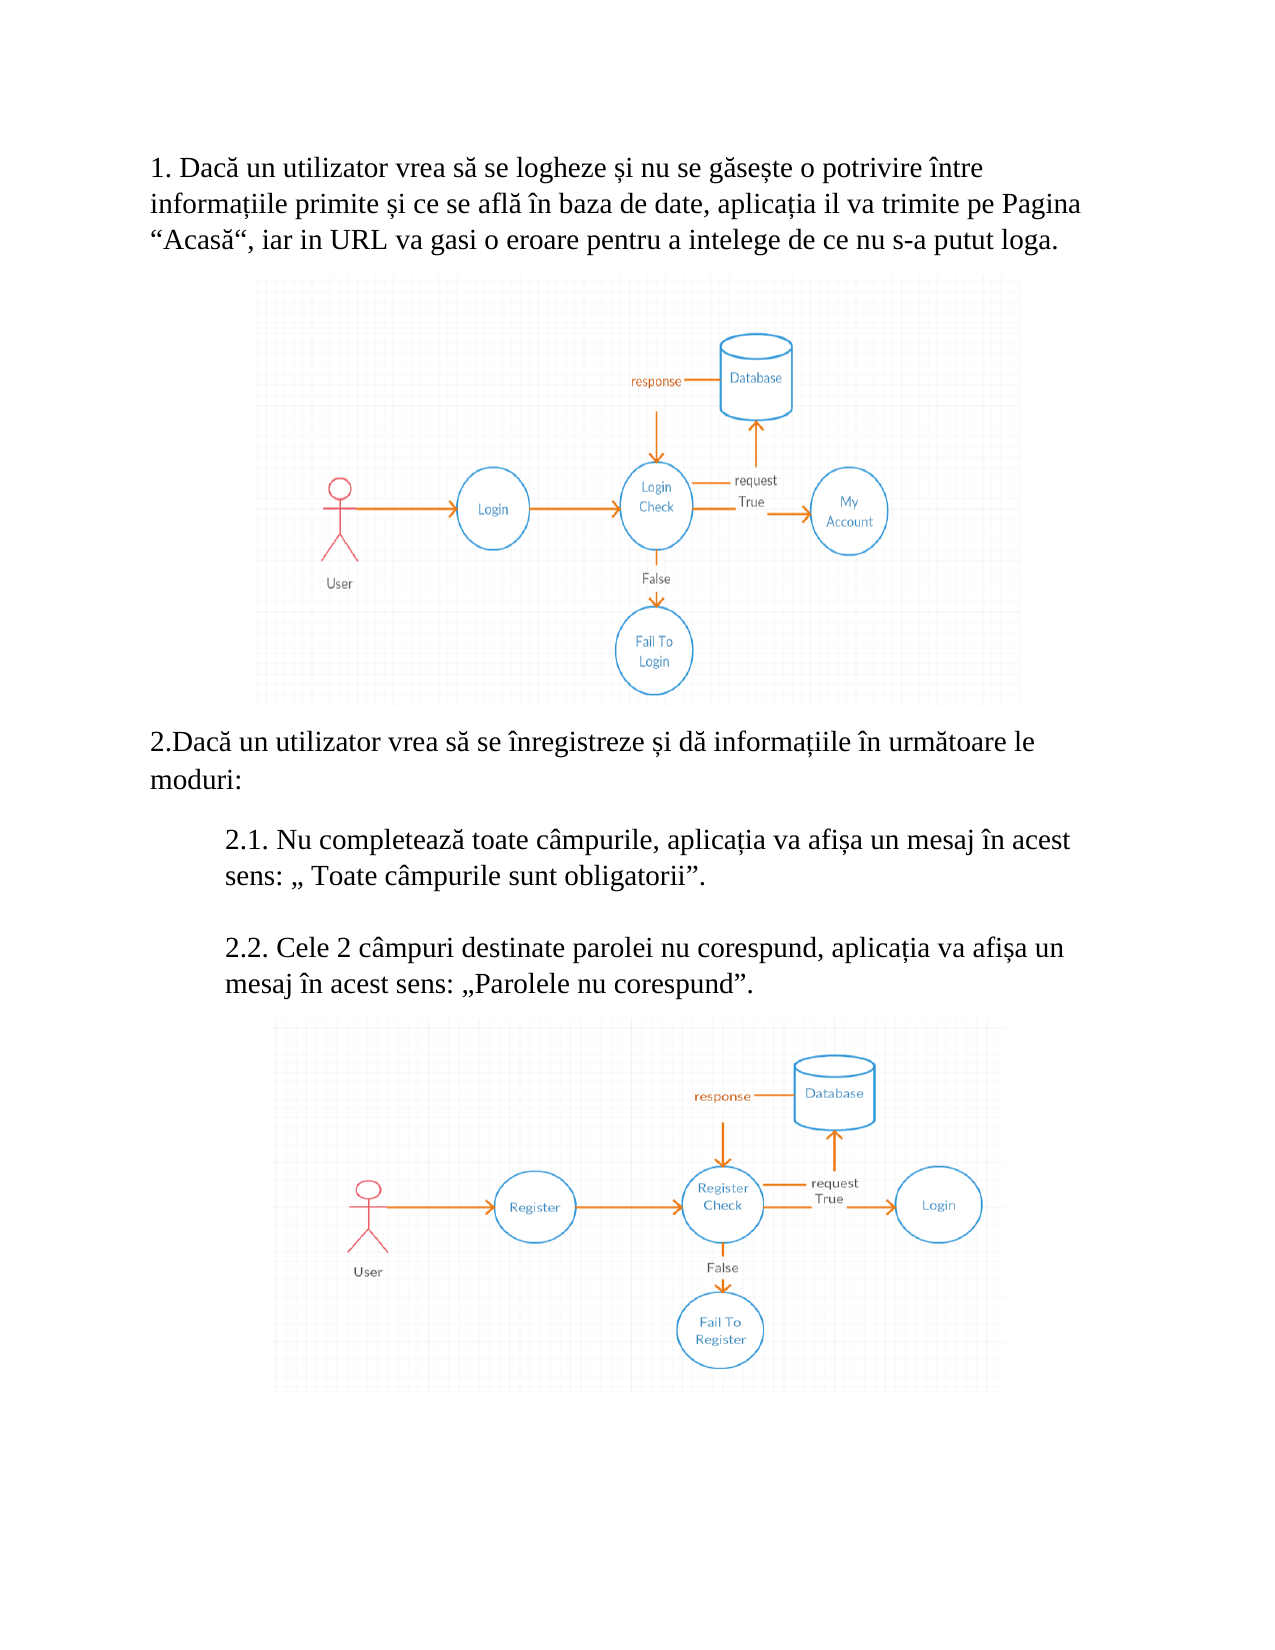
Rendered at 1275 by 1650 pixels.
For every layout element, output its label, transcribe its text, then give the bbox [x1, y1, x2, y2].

picture [255, 275, 1020, 705]
list 2.1. Nu completează toate câmpurile, aplicația va afișa un mesaj în acest sens: „ Toate câmpurile sunt obligatorii”. [225, 822, 1125, 891]
text 1. Dacă un utilizator vrea să se logheze și nu se găsește o potrivire între informațiile primite și ce se află în baza de date, aplicația il va trimite pe Pagina “Acasă“, iar in URL va gasi o eroare pentru a intelege de ce nu s-a putut loga. [150, 150, 1125, 256]
text 2.Dacă un utilizator vrea să se înregistreze și dă informațiile în următoare le moduri: [150, 724, 1125, 796]
picture [270, 1019, 1005, 1394]
list 2.2. Cele 2 câmpuri destinate parolei nu corespund, aplicația va afișa un mesaj în acest sens: „Parolele nu corespund”. [225, 930, 1125, 1000]
